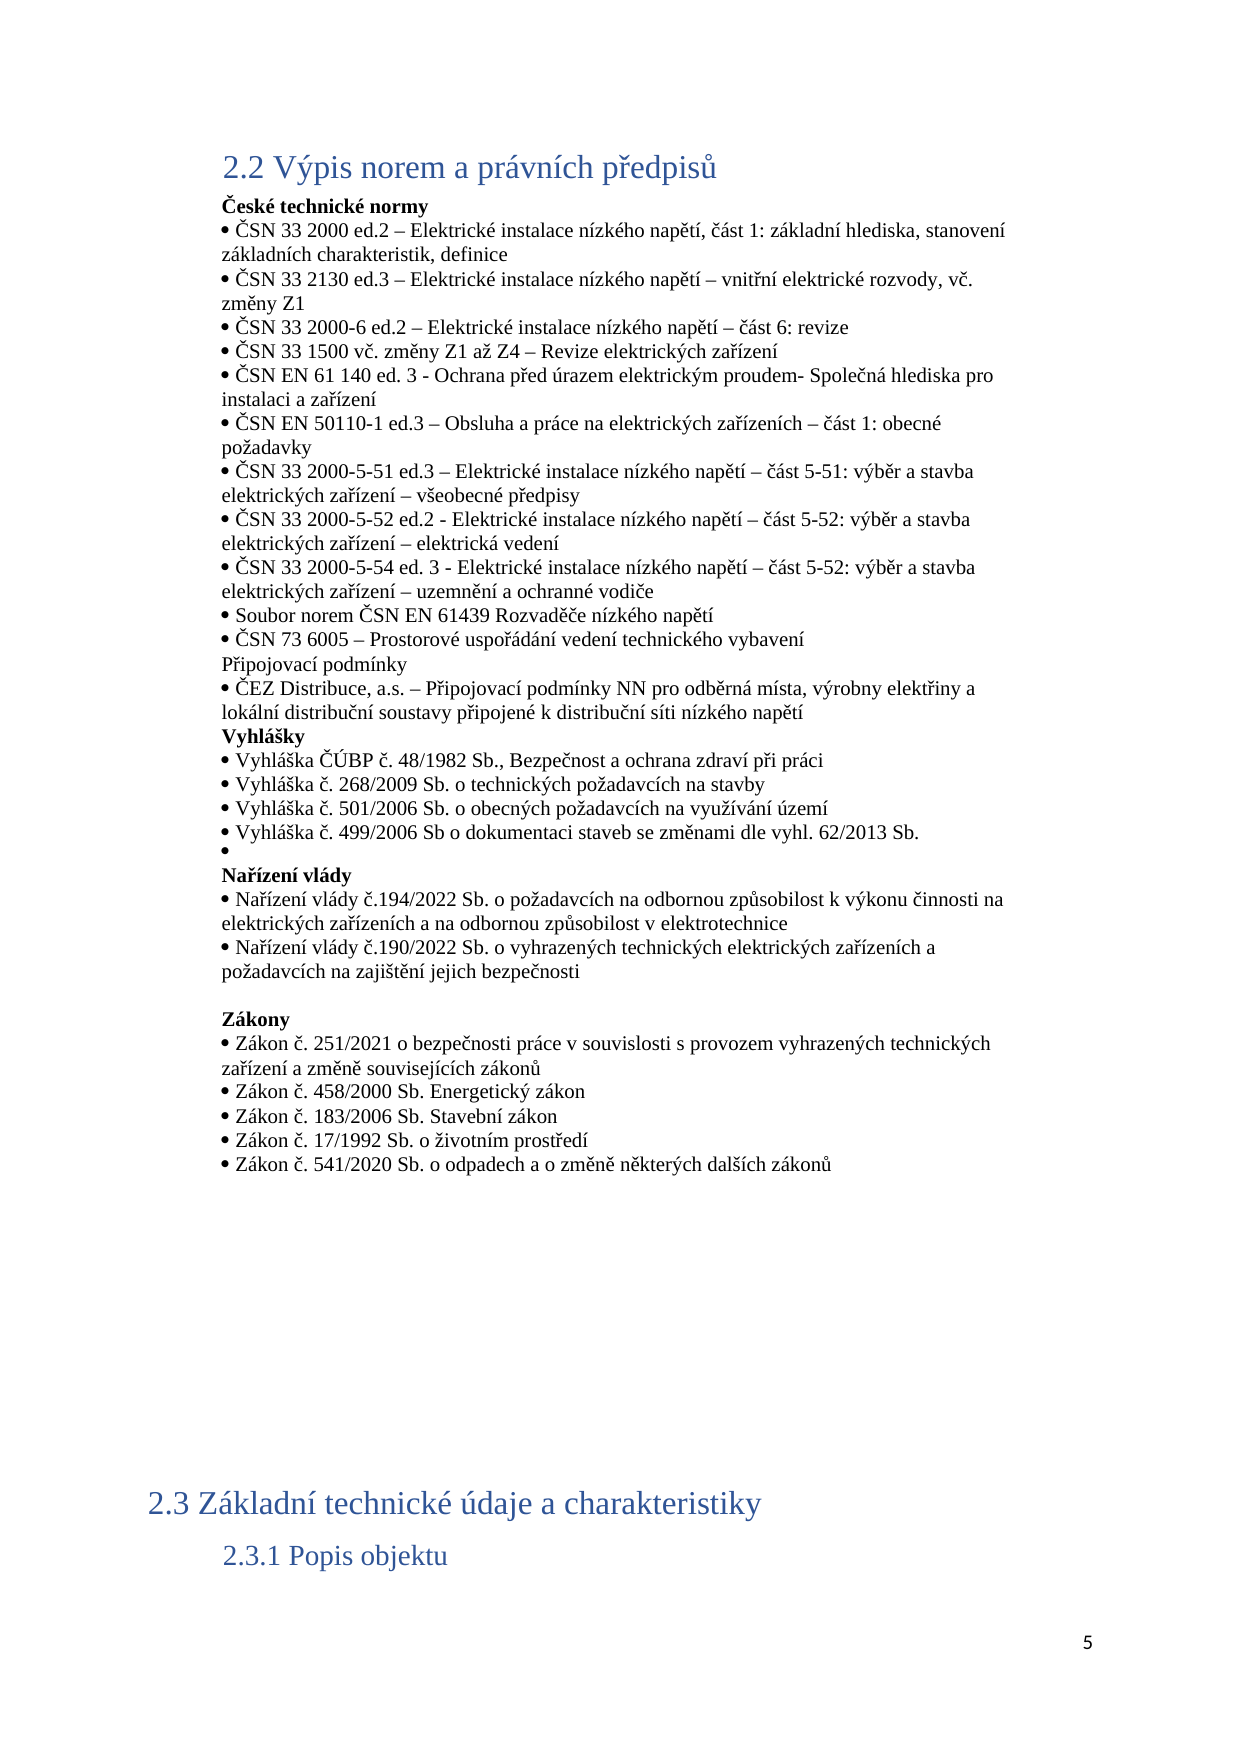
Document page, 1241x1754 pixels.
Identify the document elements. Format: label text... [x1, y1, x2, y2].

text České technické normy ČSN 33 2000 ed.2 – Elektrické instalace nízkého napětí, část 1: základní hlediska, stanovení základních charakteristik, definice ČSN 33 2130 ed.3 – Elektrické instalace nízkého napětí – vnitřní elektrické rozvody, vč. změny Z1 ČSN 33 2000-6 ed.2 – Elektrické instalace nízkého napětí – část 6: revize ČSN 33 1500 vč. změny Z1 až Z4 – Revize elektrických zařízení ČSN EN 61 140 ed. 3 - Ochrana před úrazem elektrickým proudem- Společná hlediska pro instalaci a zařízení ČSN EN 50110-1 ed.3 – Obsluha a práce na elektrických zařízeních – část 1: obecné požadavky ČSN 33 2000-5-51 ed.3 – Elektrické instalace nízkého napětí – část 5-51: výběr a stavba elektrických zařízení – všeobecné předpisy ČSN 33 2000-5-52 ed.2 - Elektrické instalace nízkého napětí – část 5-52: výběr a stavba elektrických zařízení – elektrická vedení ČSN 33 2000-5-54 ed. 3 - Elektrické instalace nízkého napětí – část 5-52: výběr a stavba elektrických zařízení – uzemnění a ochranné vodiče Soubor norem ČSN EN 61439 Rozvaděče nízkého napětí ČSN 73 6005 – Prostorové uspořádání vedení technického vybavení Připojovací podmínky ČEZ Distribuce, a.s. – Připojovací podmínky NN pro odběrná místa, výrobny elektřiny a lokální distribuční soustavy připojené k distribuční síti nízkého napětí Vyhlášky Vyhláška ČÚBP č. 48/1982 Sb., Bezpečnost a ochrana zdraví při práci Vyhláška č. 268/2009 Sb. o technických požadavcích na stavby Vyhláška č. 501/2006 Sb. o obecných požadavcích na využívání území Vyhláška č. 499/2006 Sb o dokumentaci staveb se změnami dle vyhl. 62/2013 Sb. Nařízení vlády Nařízení vlády č.194/2022 Sb. o požadavcích na odbornou způsobilost k výkonu činnosti na elektrických zařízeních a na odbornou způsobilost v elektrotechnice Nařízení vlády č.190/2022 Sb. o vyhrazených technických elektrických zařízeních a požadavcích na zajištění jejich bezpečnosti Zákony Zákon č. 251/2021 o bezpečnosti práce v souvislosti s provozem vyhrazených technických zařízení a změně souvisejících zákonů Zákon č. 458/2000 Sb. Energetický zákon Zákon č. 183/2006 Sb. Stavební zákon Zákon č. 17/1992 Sb. o životním prostředí Zákon č. 541/2020 Sb. o odpadech a o změně některých dalších zákonů [221, 194, 1093, 1176]
subtitle 2.3.1 Popis objektu [148, 1538, 1093, 1572]
subtitle 2.3 Základní technické údaje a charakteristiky [148, 1483, 1093, 1521]
subtitle 2.2 Výpis norem a právních předpisů [148, 148, 1093, 186]
